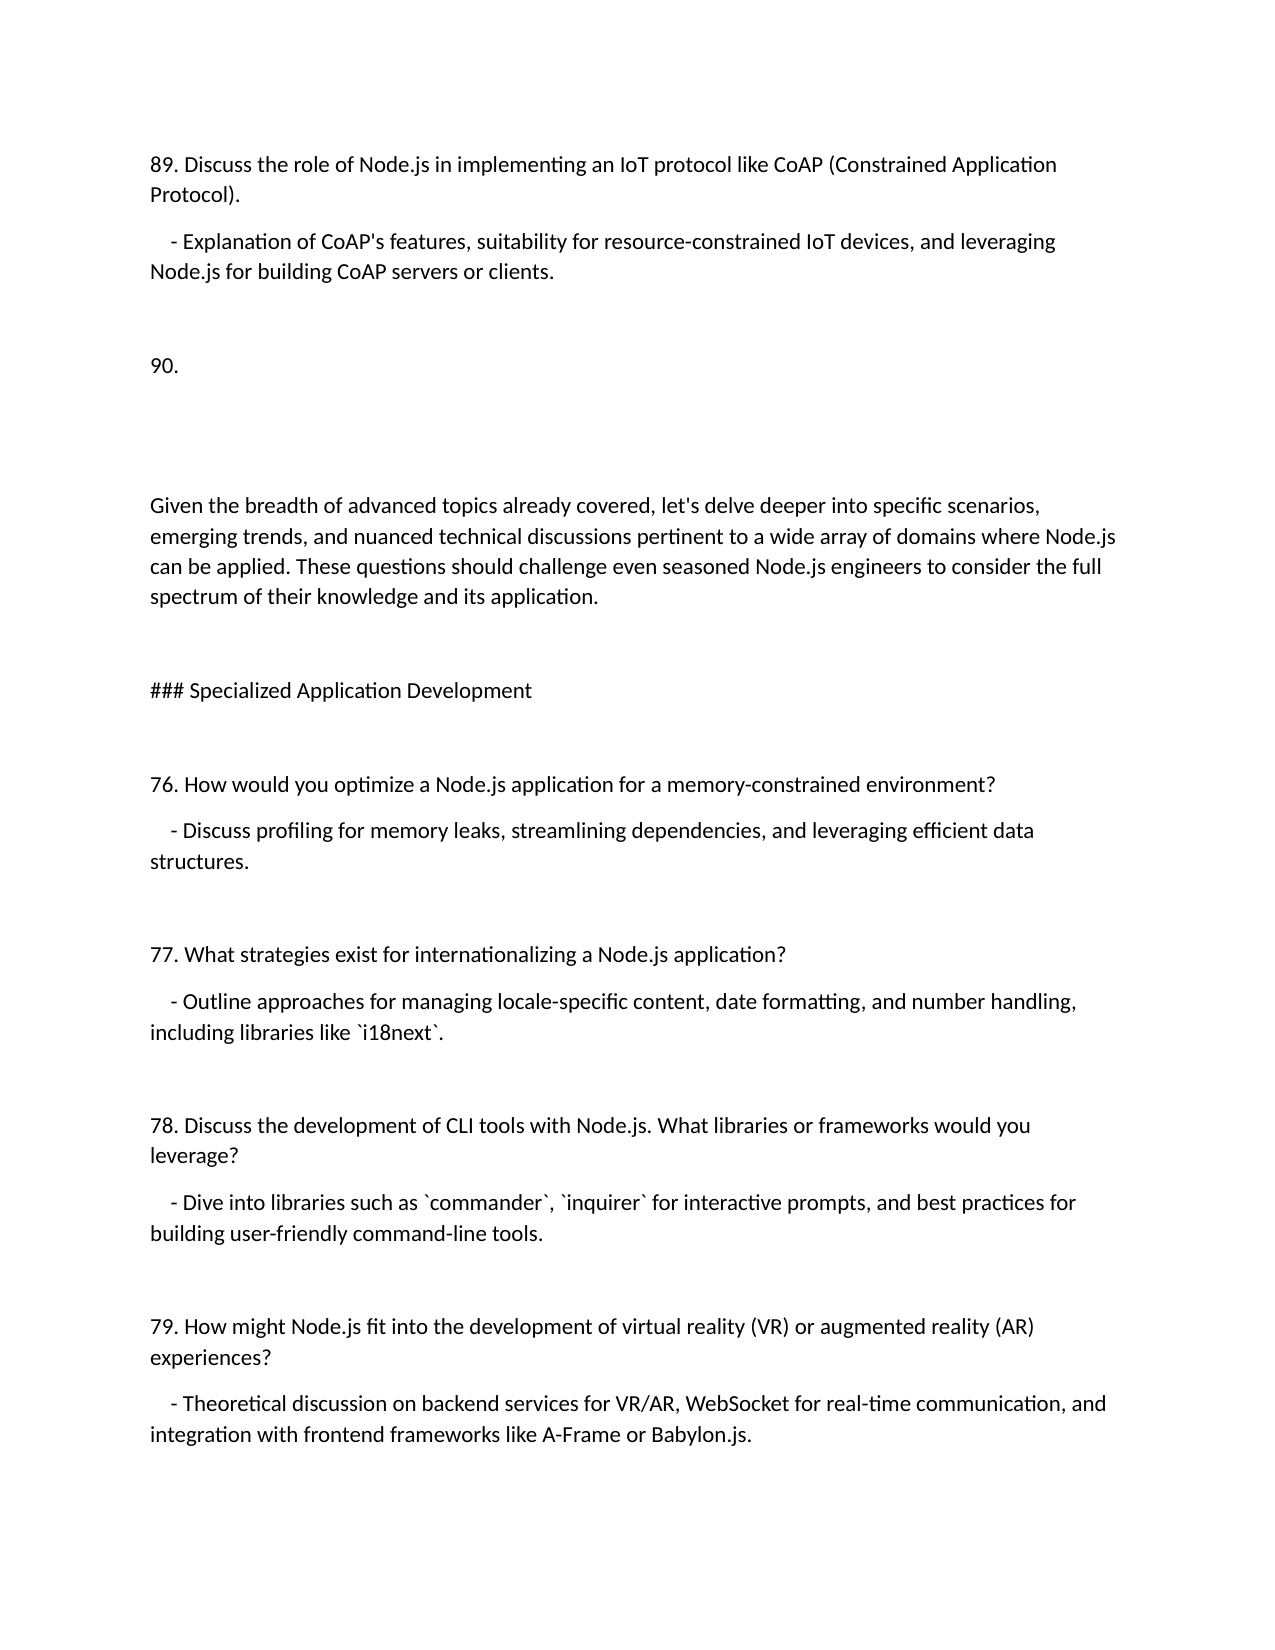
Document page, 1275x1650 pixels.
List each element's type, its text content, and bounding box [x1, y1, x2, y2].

text - Discuss profiling for memory leaks, streamlining dependencies, and leveraging efficient data structures. [150, 817, 1125, 875]
text 89. Discuss the role of Node.js in implementing an IoT protocol like CoAP (Constrained Application Protocol). [150, 150, 1125, 208]
text 78. Discuss the development of CLI tools with Node.js. What libraries or frameworks would you leverage? [150, 1111, 1125, 1170]
text 90. [150, 351, 1125, 379]
text 77. What strategies exist for internationalizing a Node.js application? [150, 941, 1125, 969]
text - Dive into libraries such as `commander`, `inquirer` for interactive prompts, and best practices for building user-friendly command-line tools. [150, 1188, 1125, 1247]
text - Theoretical discussion on backend services for VR/AR, WebSocket for real-time communication, and integration with frontend frameworks like A-Frame or Babylon.js. [150, 1389, 1125, 1448]
text Given the breadth of advanced topics already covered, let's delve deeper into specific scenarios, emerging trends, and nuanced technical discussions pertinent to a wide array of domains where Node.js can be applied. These questions should challenge even seasoned Node.js engineers to consider the full spectrum of their knowledge and its application. [150, 492, 1125, 610]
text 79. How might Node.js fit into the development of virtual reality (VR) or augmented reality (AR) experiences? [150, 1312, 1125, 1371]
text - Explanation of CoAP's features, suitability for resource-constrained IoT devices, and leveraging Node.js for building CoAP servers or clients. [150, 227, 1125, 285]
text - Outline approaches for managing locale-specific content, date formatting, and number handling, including libraries like `i18next`. [150, 987, 1125, 1046]
text ### Specialized Application Development [150, 676, 1125, 704]
text 76. How would you optimize a Node.js application for a memory-constrained environment? [150, 770, 1125, 798]
